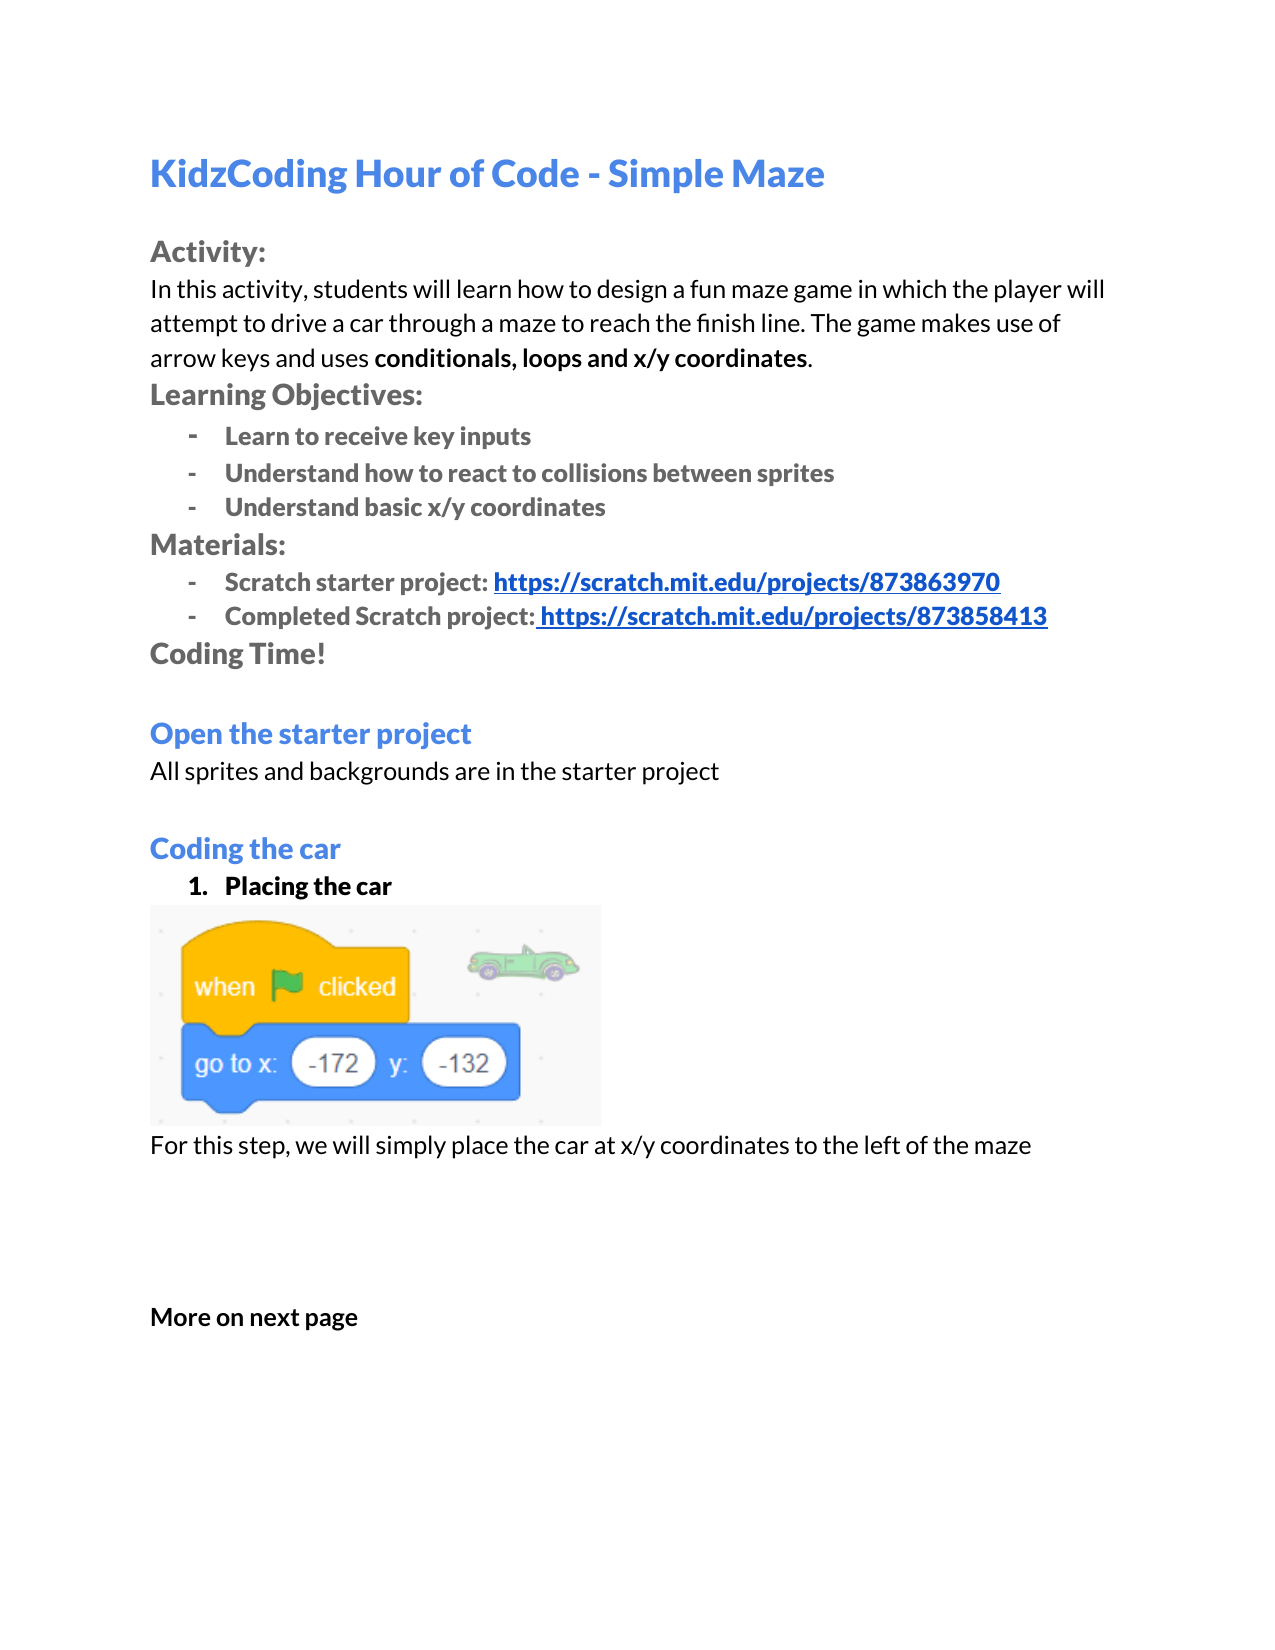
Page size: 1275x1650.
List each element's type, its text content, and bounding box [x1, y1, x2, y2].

list Understand how to react to collisions between sprites [187, 457, 1125, 487]
text Activity: [150, 233, 1125, 268]
text Open the starter project [150, 716, 1125, 751]
list Completed Scratch project: https://scratch.mit.edu/projects/873858413 [187, 601, 1125, 631]
text Coding the car [150, 831, 1125, 866]
text All sprites and backgrounds are in the starter project [150, 756, 1125, 786]
list Placing the car [187, 871, 1125, 901]
text Coding Time! [150, 635, 1125, 670]
list Learn to receive key inputs [187, 417, 1125, 452]
list Understand basic x/y coordinates [187, 492, 1125, 522]
text Materials: [150, 526, 1125, 561]
text More on next page [150, 1302, 1125, 1332]
list Scratch starter project: https://scratch.mit.edu/projects/873863970 [187, 566, 1125, 596]
picture [150, 905, 602, 1126]
text Learning Objectives: [150, 377, 1125, 412]
text For this step, we will simply place the car at x/y coordinates to the left of the maze [150, 1129, 1125, 1159]
text In this activity, students will learn how to design a fun maze game in which the player will attempt to drive a car through a maze to reach the finish line. The game makes use of arrow keys and uses conditionals, loops and x/y coordinates. [150, 273, 1125, 372]
text KidzCoding Hour of Code - Simple Maze [150, 150, 1125, 195]
